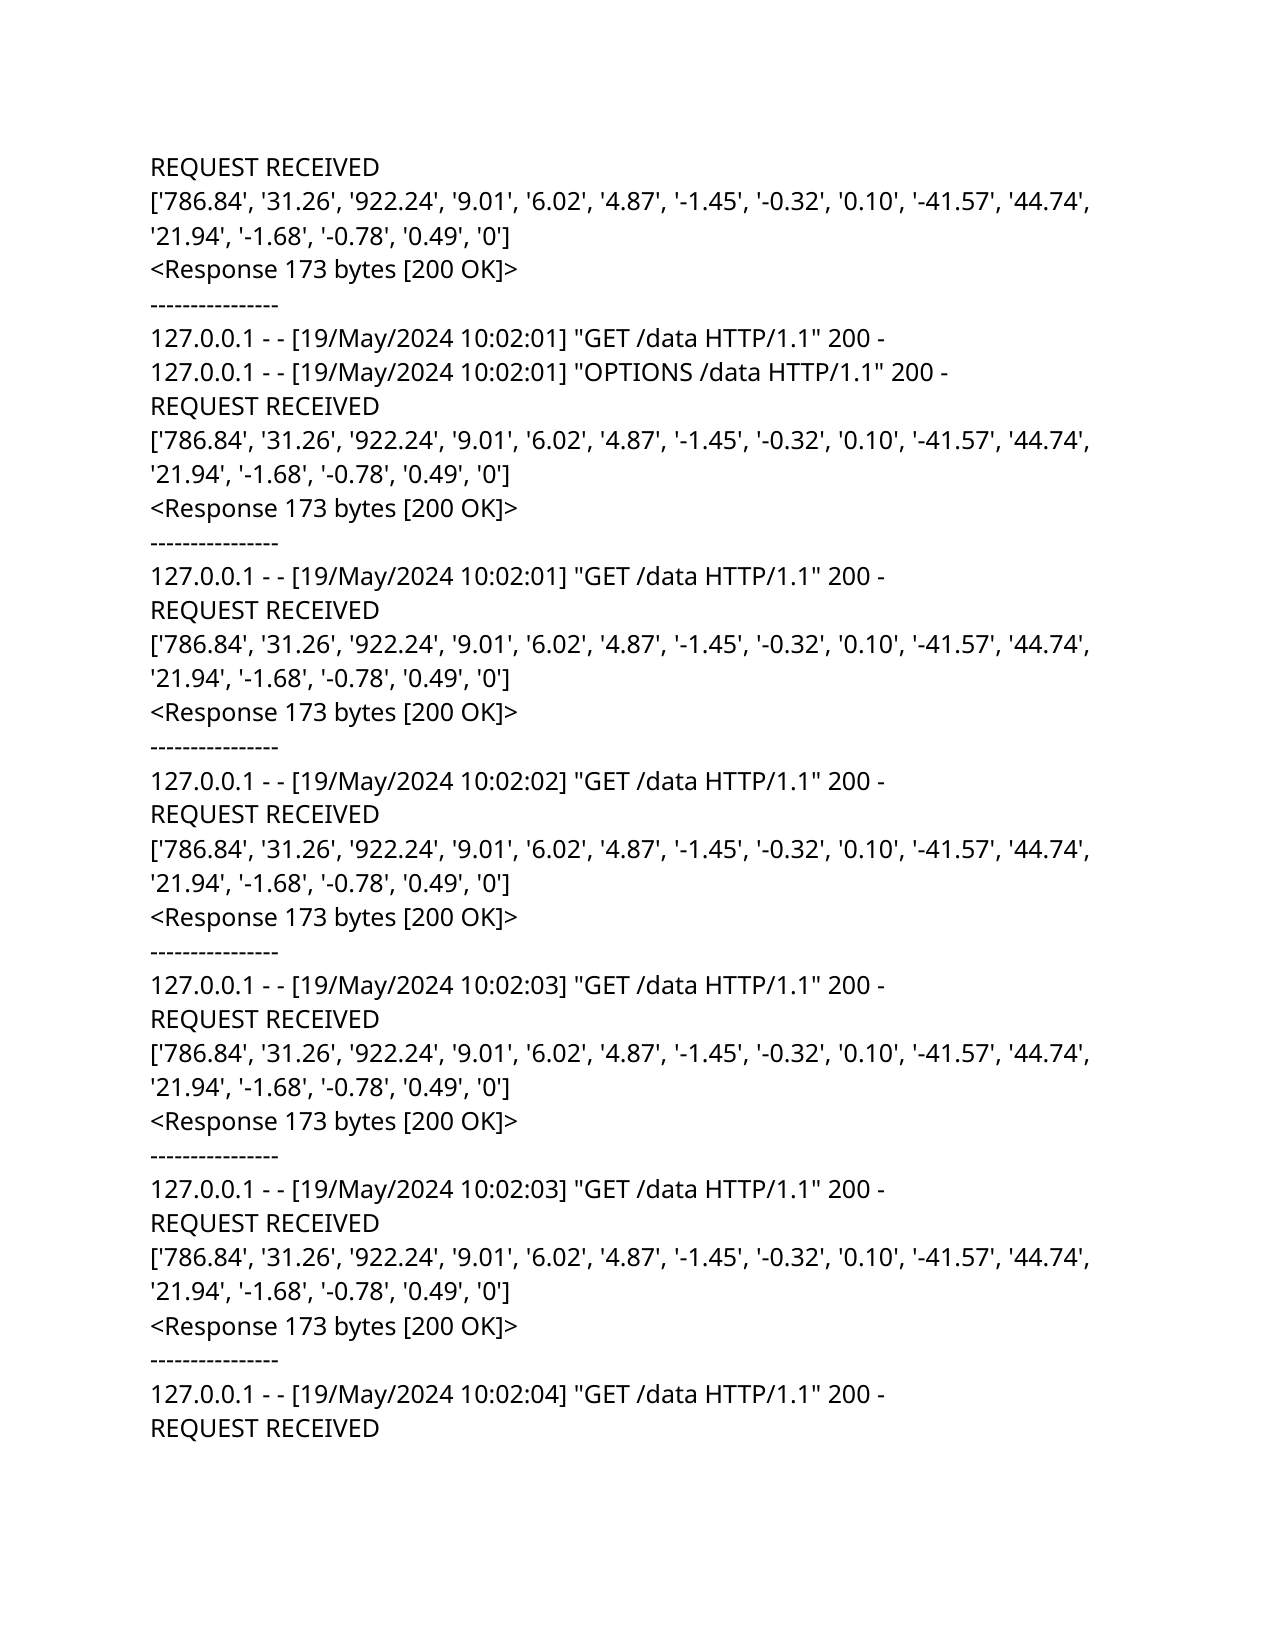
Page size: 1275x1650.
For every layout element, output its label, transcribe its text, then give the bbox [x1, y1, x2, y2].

text ['786.84', '31.26', '922.24', '9.01', '6.02', '4.87', '-1.45', '-0.32', '0.10', '-41.57', '44.74', '21.94', '-1.68', '-0.78', '0.49', '0'] [150, 1036, 1125, 1104]
text ---------------- [150, 1342, 1125, 1376]
text 127.0.0.1 - - [19/May/2024 10:02:01] "GET /data HTTP/1.1" 200 - [150, 559, 1125, 593]
text 127.0.0.1 - - [19/May/2024 10:02:04] "GET /data HTTP/1.1" 200 - [150, 1376, 1125, 1410]
text 127.0.0.1 - - [19/May/2024 10:02:03] "GET /data HTTP/1.1" 200 - [150, 967, 1125, 1002]
text 127.0.0.1 - - [19/May/2024 10:02:01] "OPTIONS /data HTTP/1.1" 200 - [150, 354, 1125, 388]
text REQUEST RECEIVED [150, 150, 1125, 184]
text <Response 173 bytes [200 OK]> [150, 1104, 1125, 1138]
text ---------------- [150, 933, 1125, 967]
text REQUEST RECEIVED [150, 1206, 1125, 1240]
text ---------------- [150, 525, 1125, 559]
text ---------------- [150, 729, 1125, 763]
text <Response 173 bytes [200 OK]> [150, 1308, 1125, 1342]
text <Response 173 bytes [200 OK]> [150, 491, 1125, 525]
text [150, 1240, 1125, 1308]
text <Response 173 bytes [200 OK]> [150, 899, 1125, 933]
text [150, 184, 1125, 252]
text <Response 173 bytes [200 OK]> [150, 695, 1125, 729]
text 127.0.0.1 - - [19/May/2024 10:02:01] "GET /data HTTP/1.1" 200 - [150, 320, 1125, 354]
text ---------------- [150, 1138, 1125, 1172]
text REQUEST RECEIVED [150, 1002, 1125, 1036]
text REQUEST RECEIVED [150, 388, 1125, 422]
text ['786.84', '31.26', '922.24', '9.01', '6.02', '4.87', '-1.45', '-0.32', '0.10', '-41.57', '44.74', '21.94', '-1.68', '-0.78', '0.49', '0'] [150, 627, 1125, 695]
text 127.0.0.1 - - [19/May/2024 10:02:03] "GET /data HTTP/1.1" 200 - [150, 1172, 1125, 1206]
text REQUEST RECEIVED [150, 797, 1125, 831]
text <Response 173 bytes [200 OK]> [150, 252, 1125, 286]
text ---------------- [150, 286, 1125, 320]
text REQUEST RECEIVED [150, 1410, 1125, 1444]
text 127.0.0.1 - - [19/May/2024 10:02:02] "GET /data HTTP/1.1" 200 - [150, 763, 1125, 797]
text ['786.84', '31.26', '922.24', '9.01', '6.02', '4.87', '-1.45', '-0.32', '0.10', '-41.57', '44.74', '21.94', '-1.68', '-0.78', '0.49', '0'] [150, 831, 1125, 899]
text ['786.84', '31.26', '922.24', '9.01', '6.02', '4.87', '-1.45', '-0.32', '0.10', '-41.57', '44.74', '21.94', '-1.68', '-0.78', '0.49', '0'] [150, 422, 1125, 491]
text REQUEST RECEIVED [150, 593, 1125, 627]
